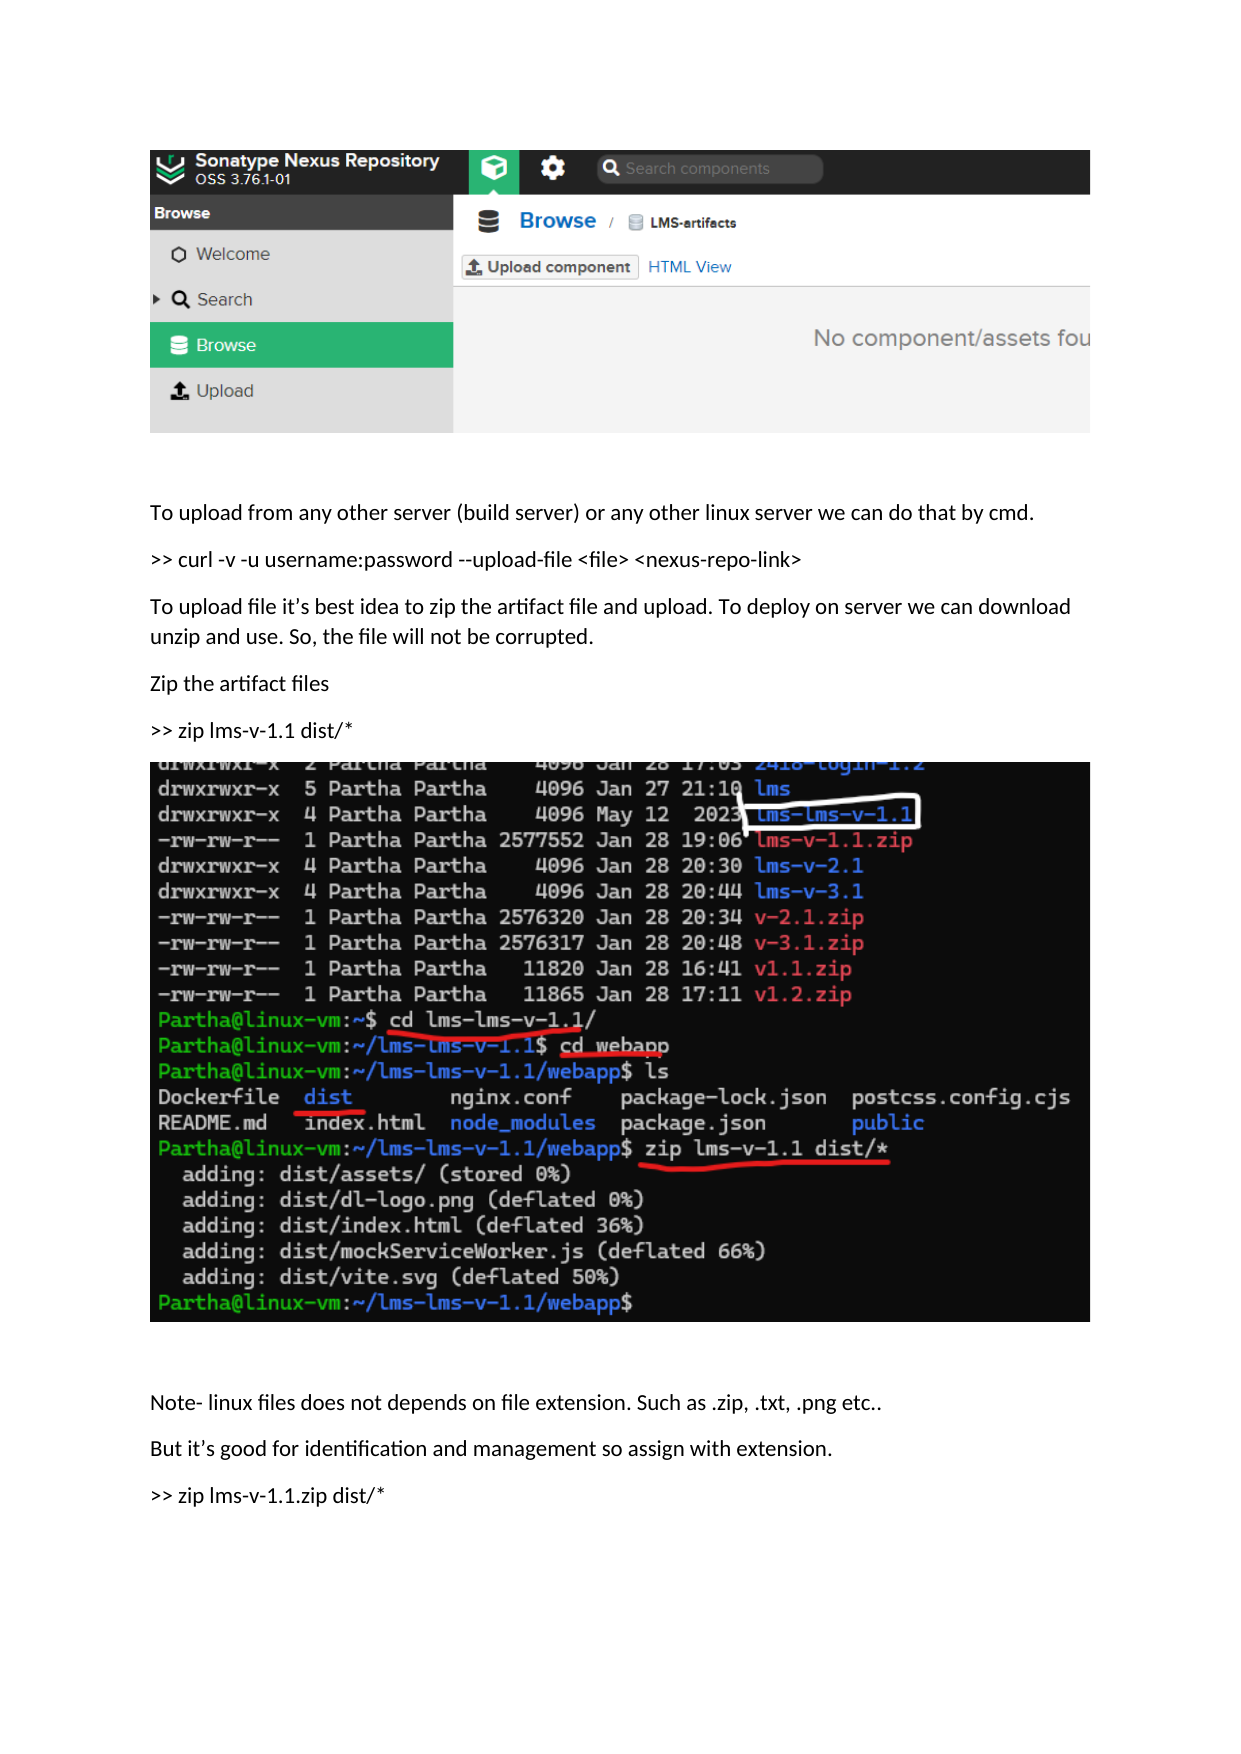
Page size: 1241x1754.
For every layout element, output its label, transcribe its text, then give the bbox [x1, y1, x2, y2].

text To upload from any other server (build server) or any other linux server we can do that by cmd. [150, 498, 1090, 526]
text >> zip lms-v-1.1.zip dist/* [150, 1481, 1090, 1509]
text To upload file it’s best idea to zip the artifact file and upload. To deploy on server we can download unzip and use. So, the file will not be corrupted. [150, 592, 1090, 650]
text >> zip lms-v-1.1 dist/* [150, 716, 1090, 744]
text Note- linux files does not depends on file extension. Such as .zip, .txt, .png etc.. [150, 1388, 1090, 1416]
text Zip the artifact files [150, 669, 1090, 697]
picture [150, 762, 1091, 1322]
picture [150, 150, 1091, 433]
text >> curl -v -u username:password --upload-file <file> <nexus-repo-link> [150, 545, 1090, 573]
text But it’s good for identification and management so assign with extension. [150, 1434, 1090, 1463]
